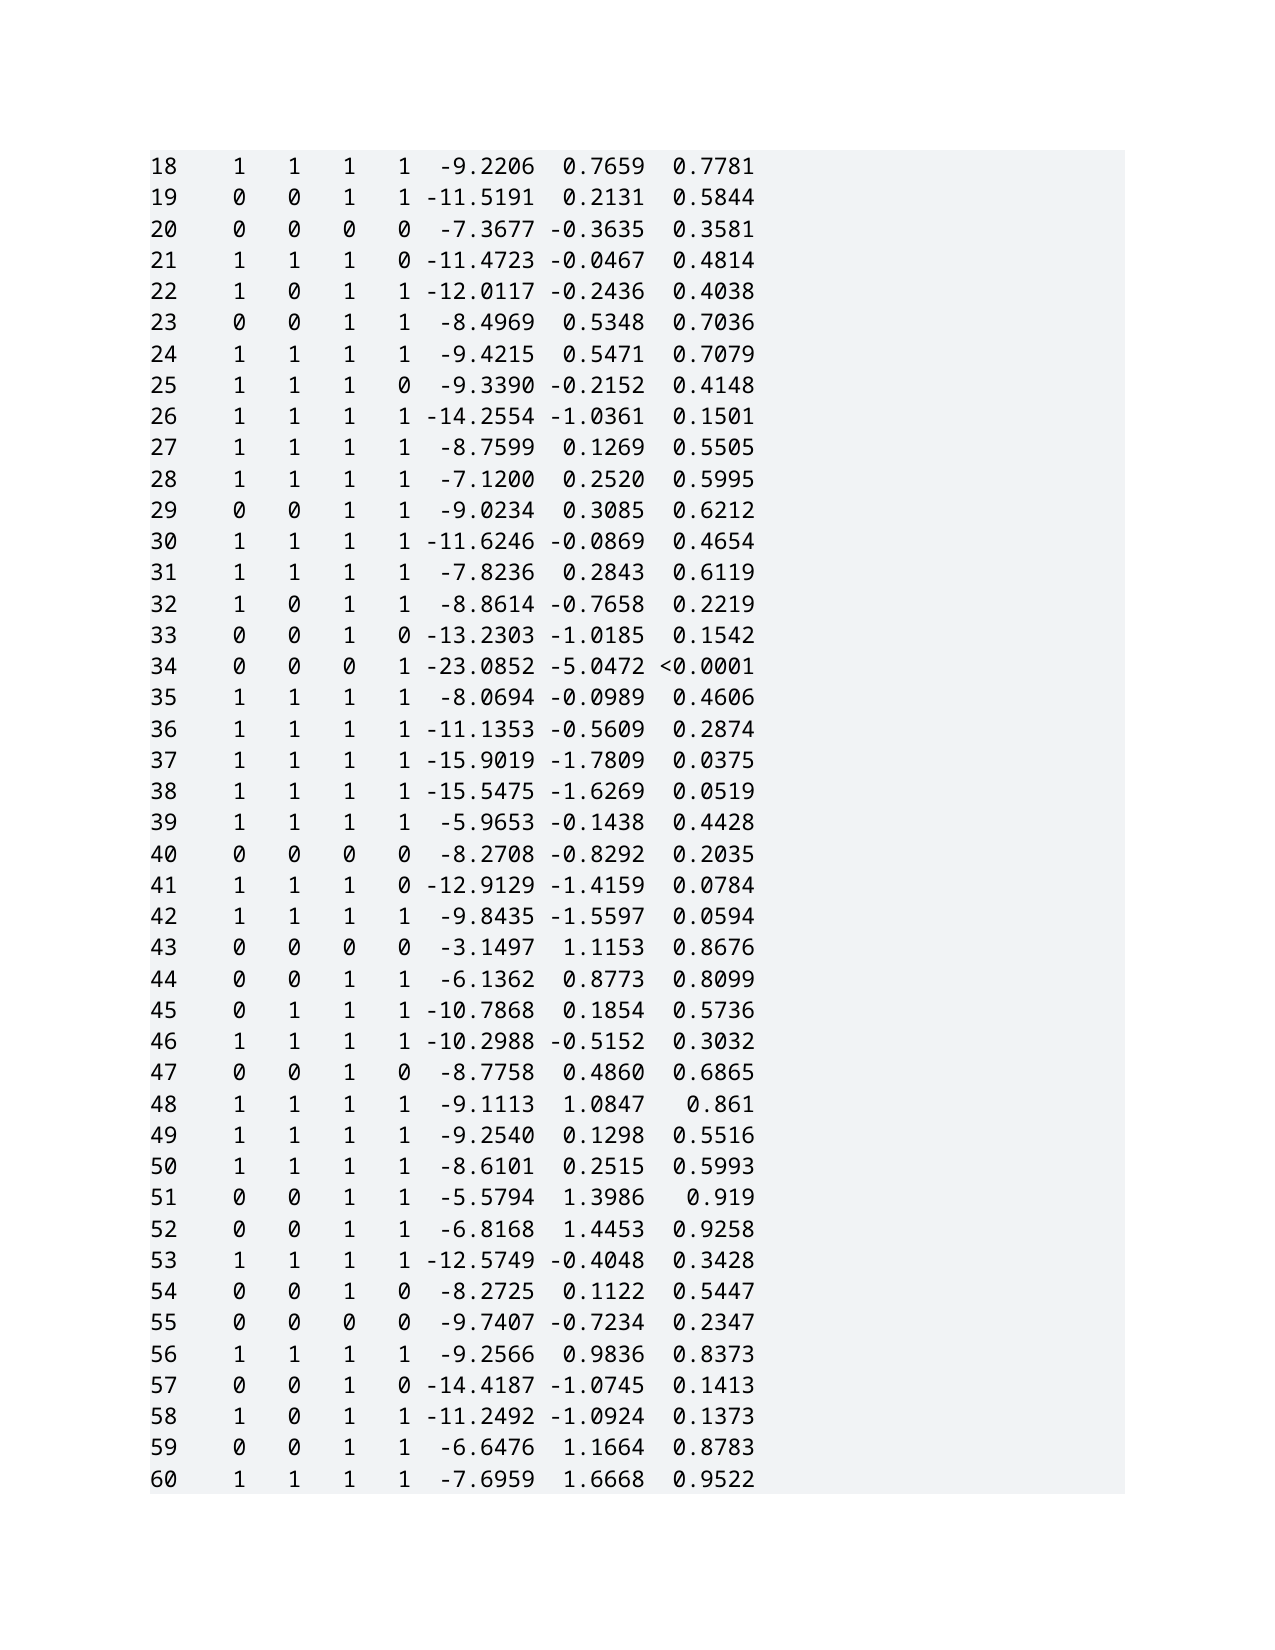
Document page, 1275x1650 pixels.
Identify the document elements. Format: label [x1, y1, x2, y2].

text [150, 150, 1125, 1494]
